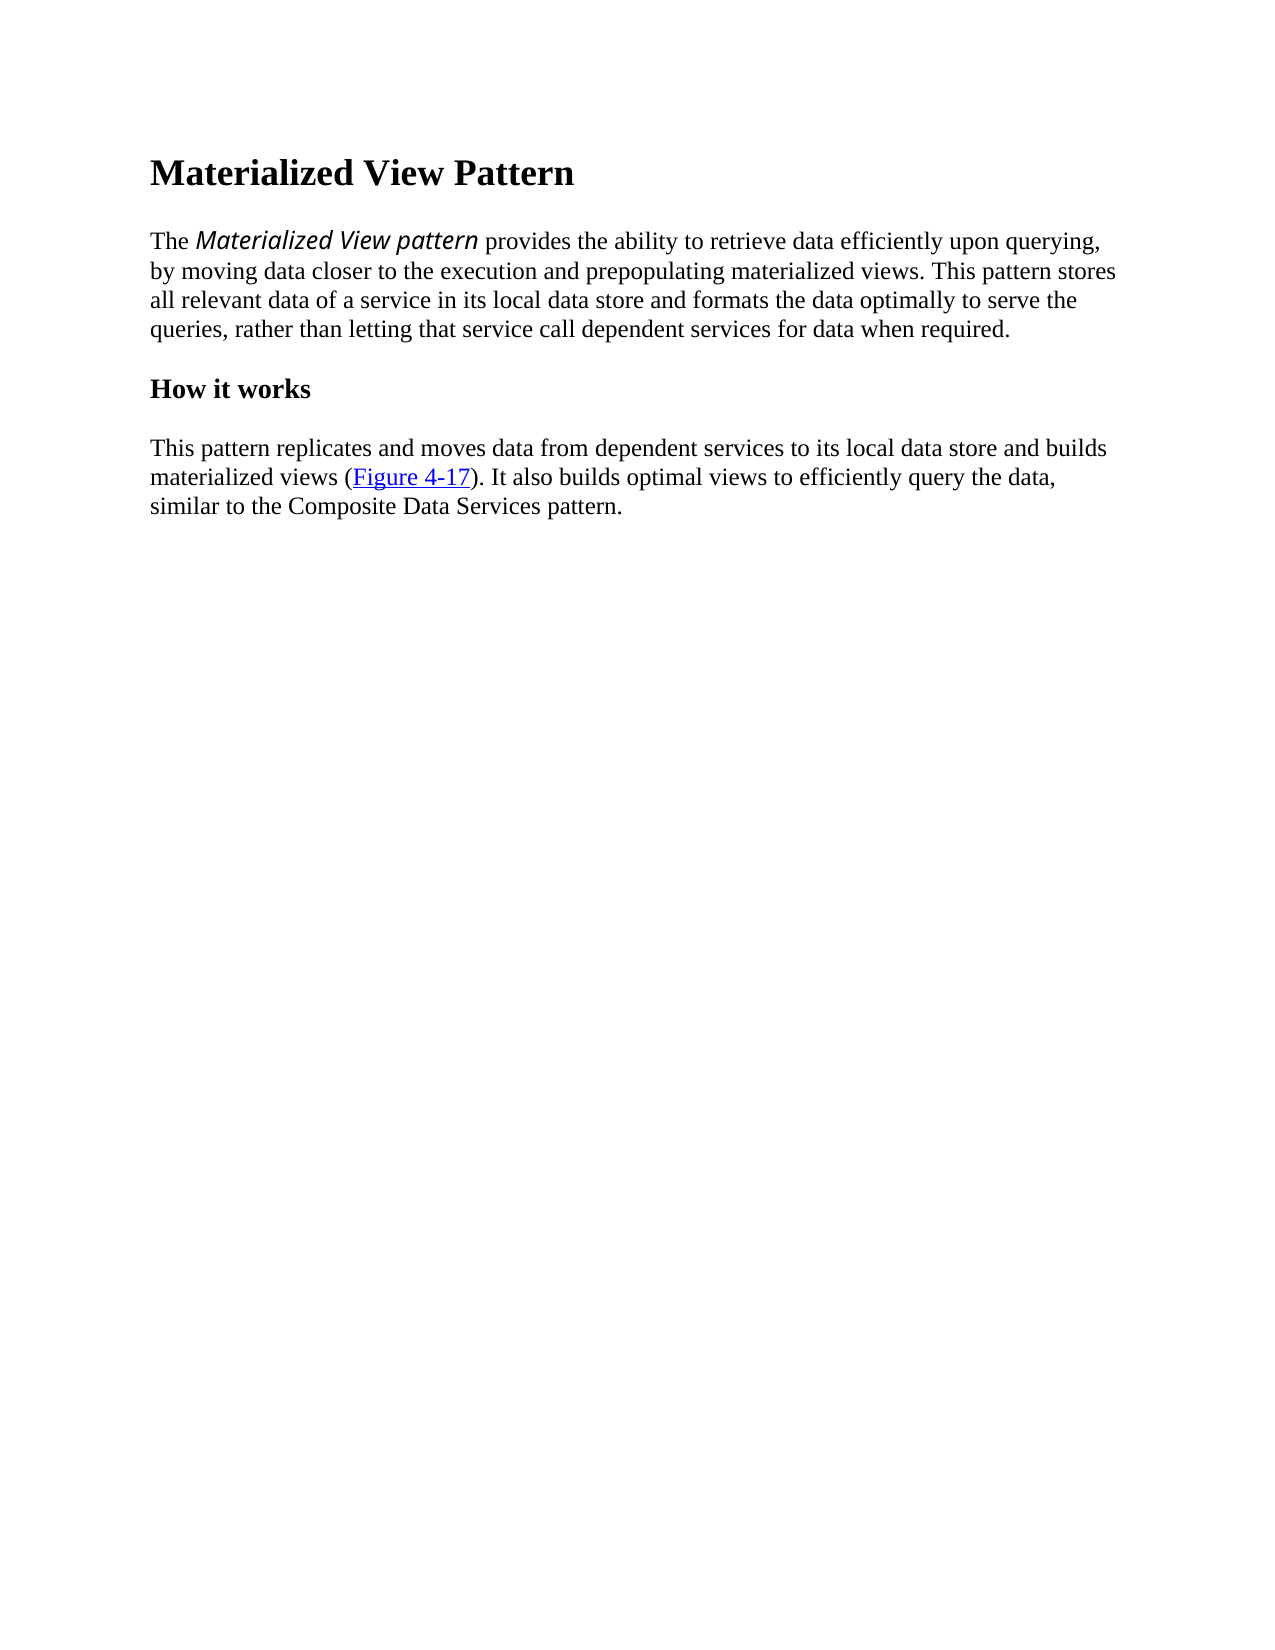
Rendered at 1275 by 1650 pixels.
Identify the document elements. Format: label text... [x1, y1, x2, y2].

text This pattern replicates and moves data from dependent services to its local data store and builds materialized views (Figure 4-17). It also builds optimal views to efficiently query the data, similar to the Composite Data Services pattern. [150, 433, 1125, 519]
text How it works [150, 372, 1125, 404]
text Materialized View Pattern [150, 150, 1125, 193]
text The Materialized View pattern provides the ability to retrieve data efficiently upon querying, by moving data closer to the execution and prepopulating materialized views. This pattern stores all relevant data of a service in its local data store and formats the data optimally to serve the queries, rather than letting that service call dependent services for data when required. [150, 222, 1125, 343]
